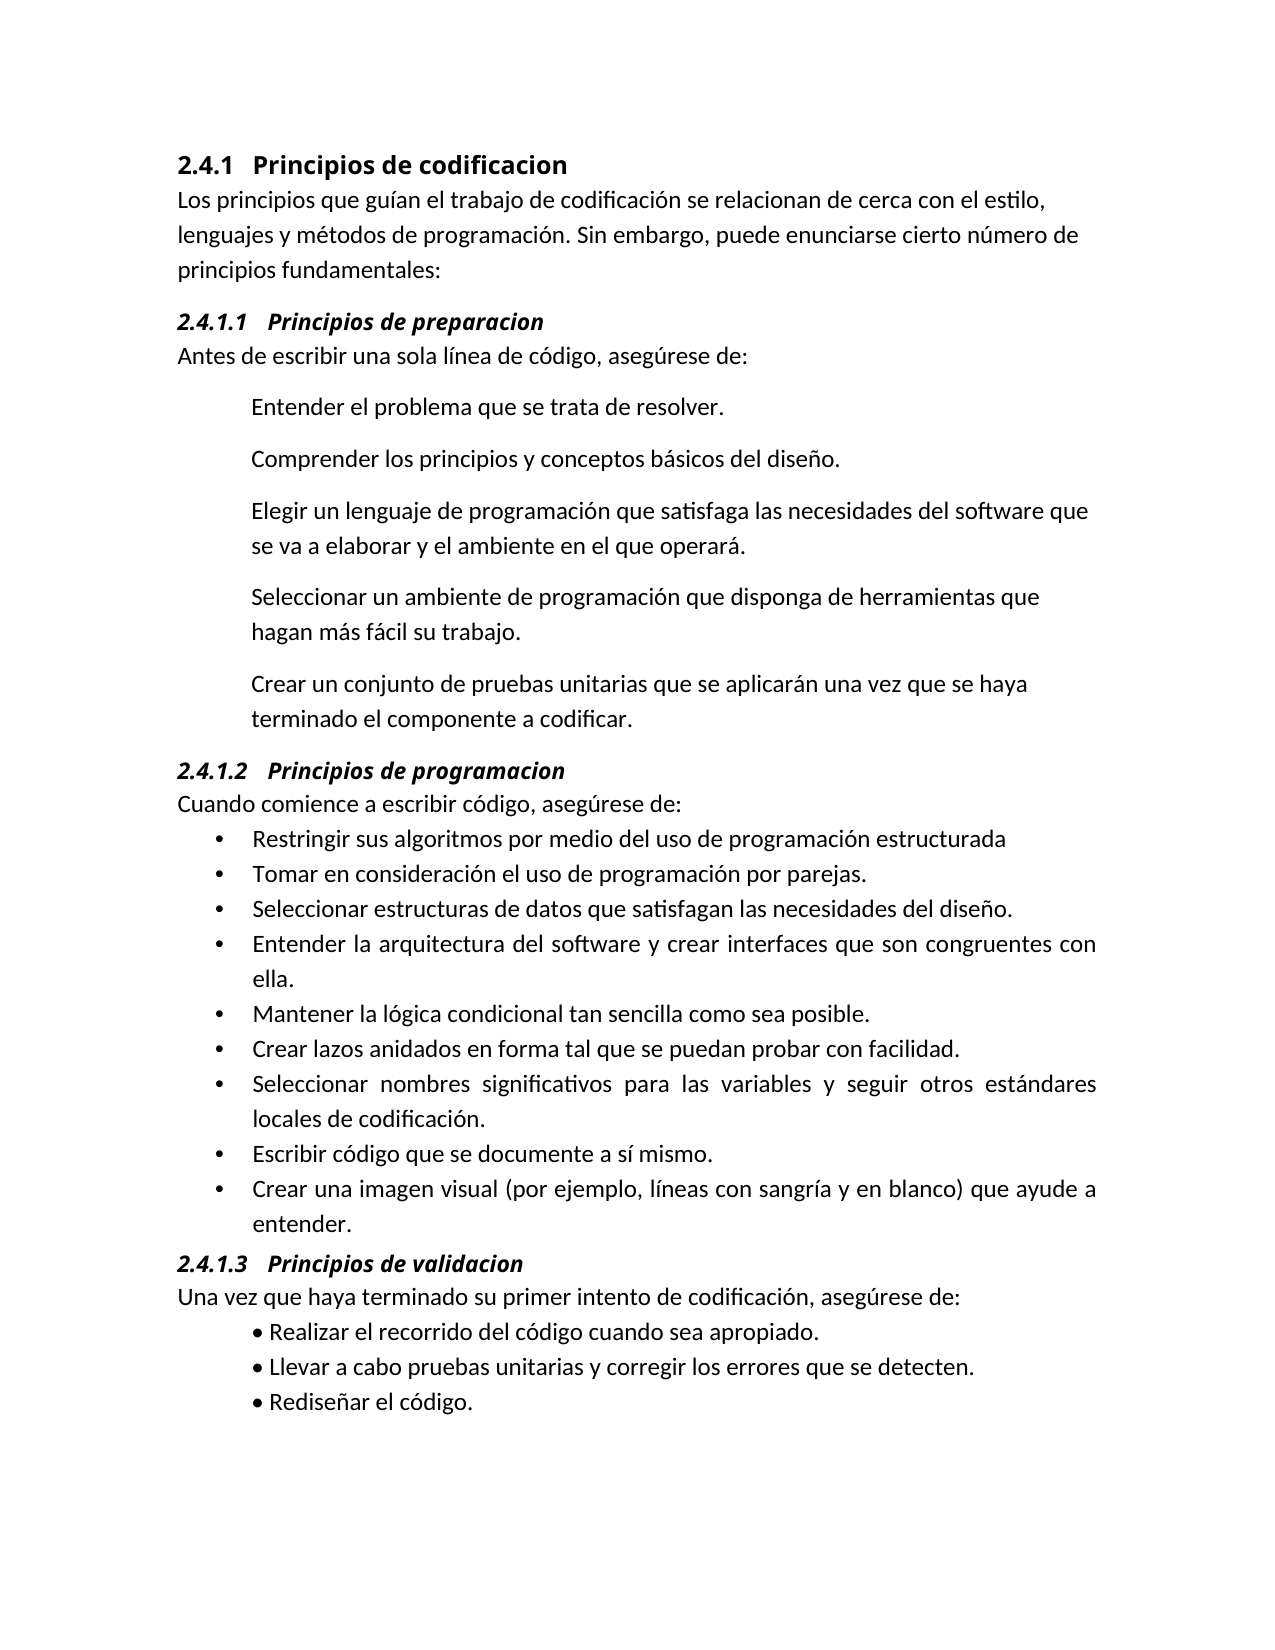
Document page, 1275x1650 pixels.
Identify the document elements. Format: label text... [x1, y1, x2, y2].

text Los principios que guían el trabajo de codificación se relacionan de cerca con el estilo, lenguajes y métodos de programación. Sin embargo, puede enunciarse cierto número de principios fundamentales: [177, 184, 1098, 285]
text Comprender los principios y conceptos básicos del diseño. [251, 443, 1098, 474]
text Una vez que haya terminado su primer intento de codificación, asegúrese de: [177, 1281, 1098, 1312]
text Antes de escribir una sola línea de código, asegúrese de: [177, 340, 1098, 370]
list Crear una imagen visual (por ejemplo, líneas con sangría y en blanco) que ayude a entender. [215, 1173, 1098, 1239]
list Crear lazos anidados en forma tal que se puedan probar con facilidad. [215, 1033, 1098, 1064]
subtitle Principios de validacion [177, 1248, 1098, 1279]
subtitle Principios de programacion [177, 755, 1098, 786]
text Cuando comience a escribir código, asegúrese de: [177, 788, 1098, 819]
subtitle Principios de preparacion [177, 306, 1098, 337]
subtitle Principios de codificacion [177, 148, 1098, 182]
list Escribir código que se documente a sí mismo. [215, 1138, 1098, 1169]
text • Realizar el recorrido del código cuando sea apropiado. [251, 1316, 1098, 1347]
list Seleccionar estructuras de datos que satisfagan las necesidades del diseño. [215, 893, 1098, 924]
list Restringir sus algoritmos por medio del uso de programación estructurada [215, 823, 1098, 854]
text Entender el problema que se trata de resolver. [251, 391, 1098, 422]
list Mantener la lógica condicional tan sencilla como sea posible. [215, 998, 1098, 1029]
list Seleccionar nombres significativos para las variables y seguir otros estándares locales de codificación. [215, 1068, 1098, 1134]
list Entender la arquitectura del software y crear interfaces que son congruentes con ella. [215, 928, 1098, 994]
text Crear un conjunto de pruebas unitarias que se aplicarán una vez que se haya terminado el componente a codificar. [251, 668, 1098, 734]
text Elegir un lenguaje de programación que satisfaga las necesidades del software que se va a elaborar y el ambiente en el que operará. [251, 495, 1098, 560]
text • Llevar a cabo pruebas unitarias y corregir los errores que se detecten. [251, 1351, 1098, 1382]
list Tomar en consideración el uso de programación por parejas. [215, 858, 1098, 889]
text Seleccionar un ambiente de programación que disponga de herramientas que hagan más fácil su trabajo. [251, 581, 1098, 647]
text • Rediseñar el código. [251, 1386, 1098, 1417]
